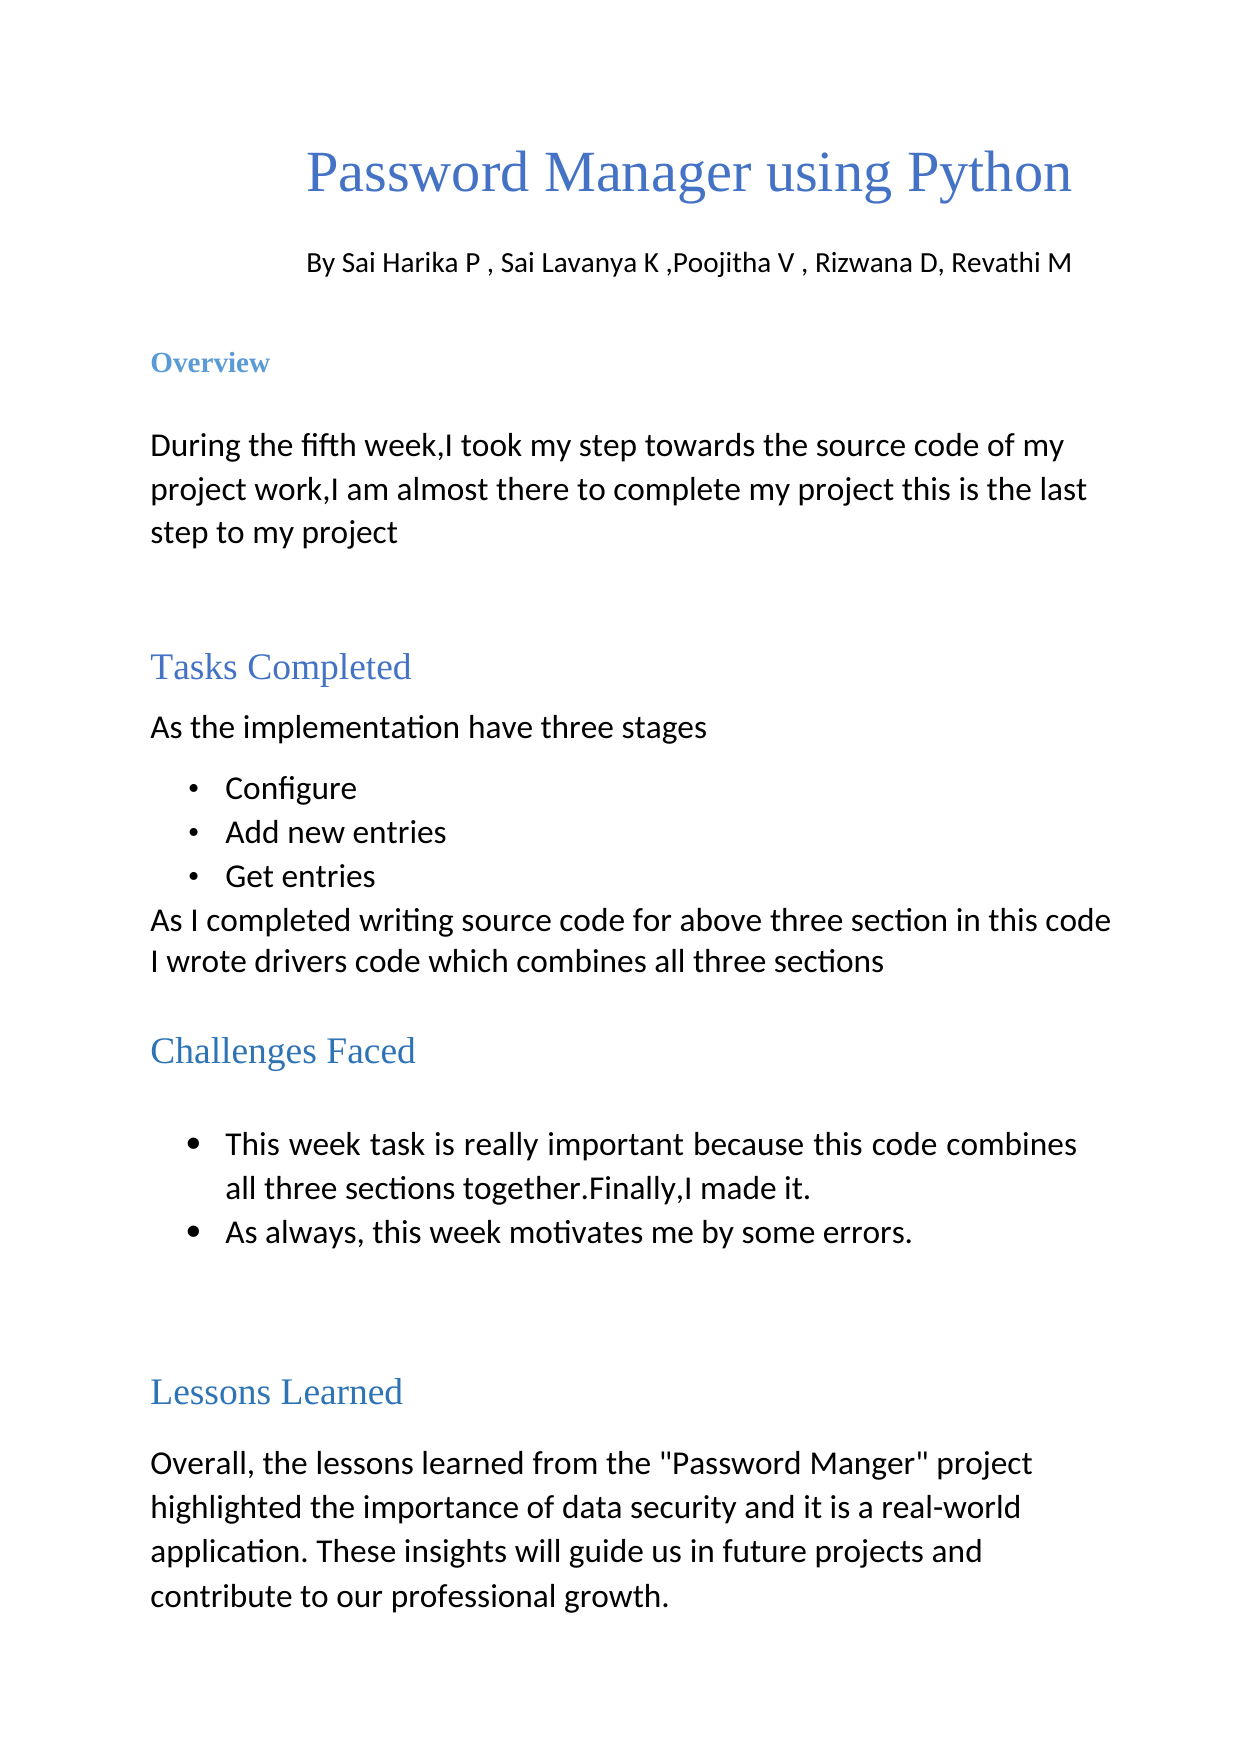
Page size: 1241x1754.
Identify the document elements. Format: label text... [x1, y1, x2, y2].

text Overview [150, 313, 1113, 379]
text Challenges Faced [150, 1028, 1113, 1072]
list As always, this week motivates me by some errors. [188, 1208, 1078, 1252]
text By Sai Harika P , Sai Lavanya K ,Poojitha V , Rizwana D, Revathi M [306, 223, 1113, 279]
text As the implementation have three stages [150, 706, 1113, 747]
list Get entries [188, 855, 1113, 896]
text Tasks Completed [150, 633, 1113, 688]
text During the fifth week,I took my step towards the source code of my project work,I am almost there to complete my project this is the last step to my project [150, 421, 1108, 552]
list Add new entries [188, 811, 1113, 852]
text Overall, the lessons learned from the "Password Manger" project highlighted the importance of data security and it is a real-world application. These insights will guide us in future projects and contribute to our professional growth. [150, 1438, 1057, 1615]
list Configure [188, 767, 1113, 808]
text Lessons Learned [150, 1350, 1113, 1412]
text Password Manager using Python [306, 137, 1113, 204]
text As I completed writing source code for above three section in this code I wrote drivers code which combines all three sections [150, 899, 1113, 981]
list This week task is really important because this code combines all three sections together.Finally,I made it. [188, 1120, 1078, 1208]
